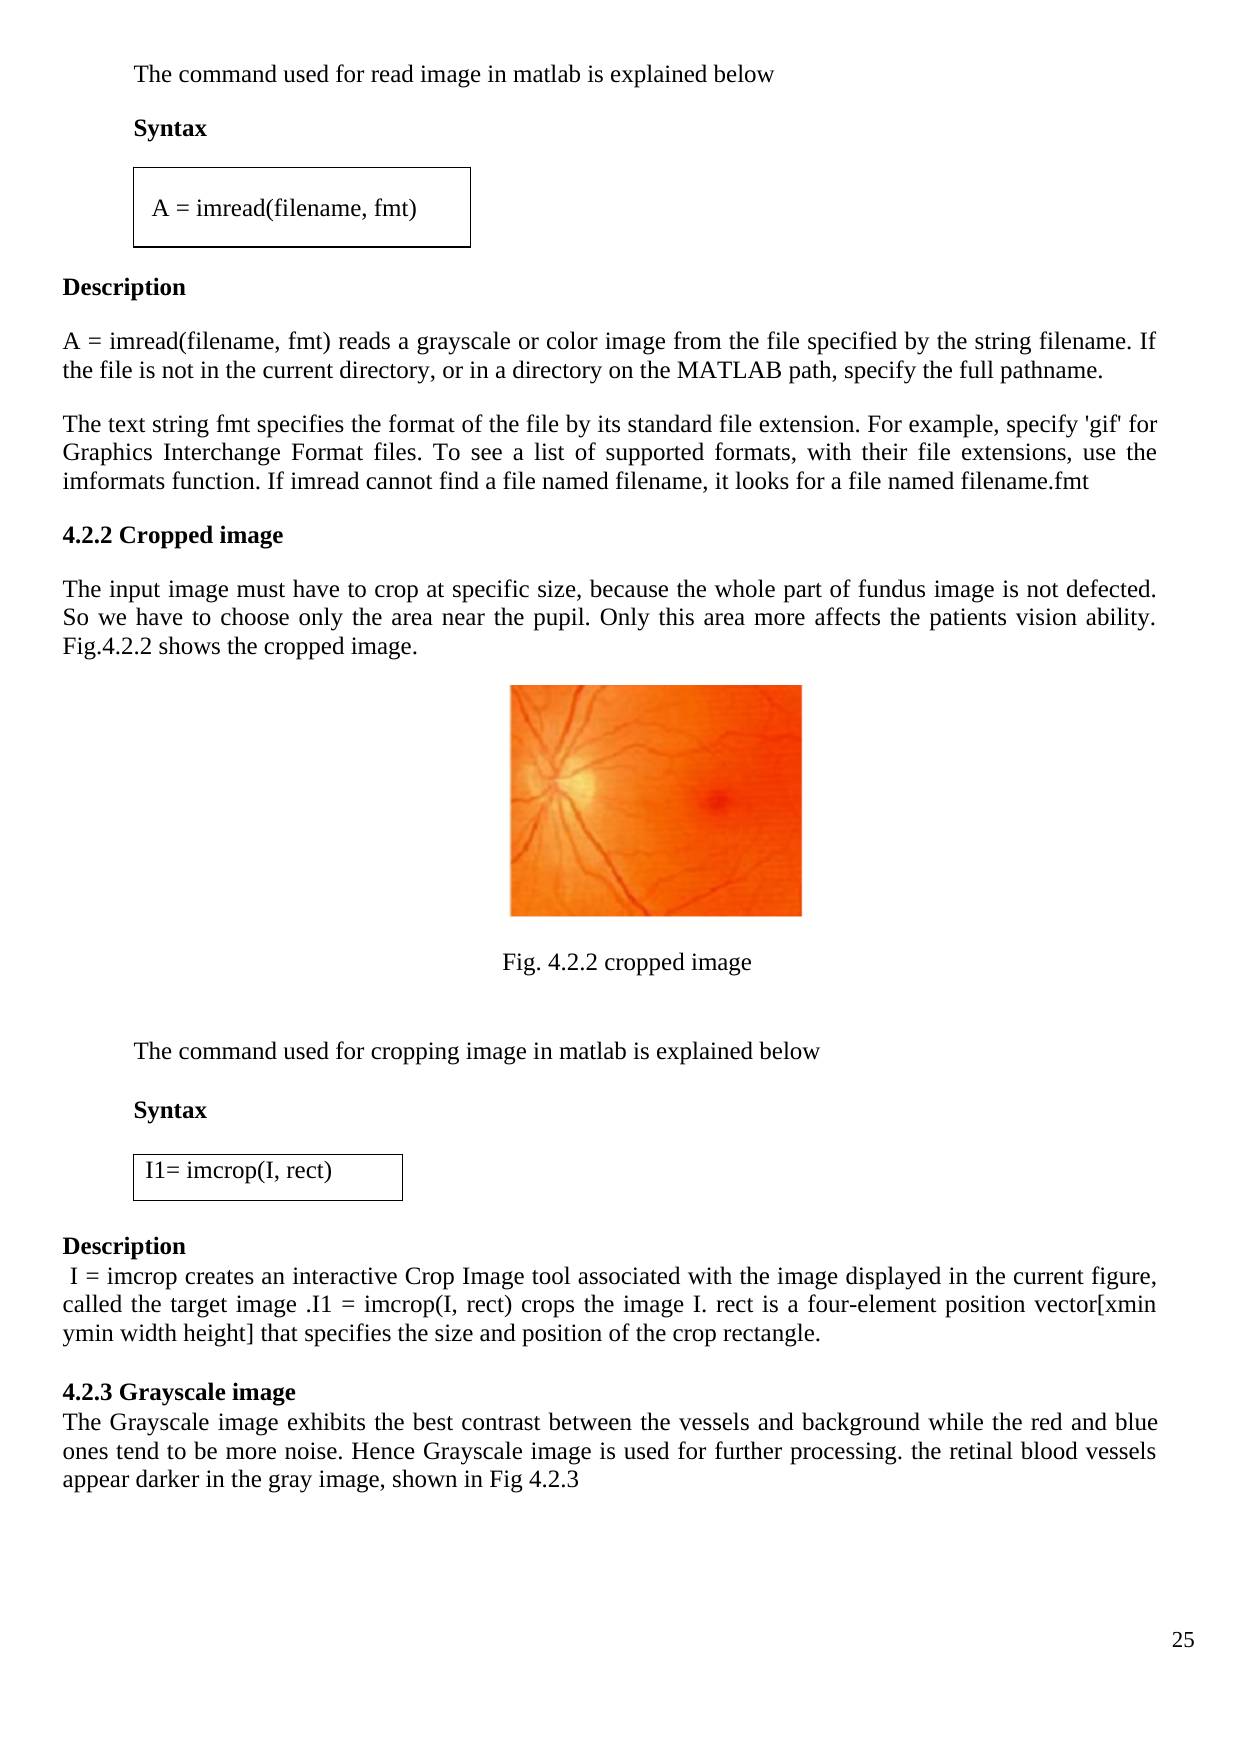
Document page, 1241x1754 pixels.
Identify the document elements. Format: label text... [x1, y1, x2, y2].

text The text string fmt specifies the format of the file by its standard file extension. For example, specify 'gif' for Graphics Interchange Format files. To see a list of supported formats, with their file extensions, use the imformats function. If imread cannot find a file named filename, it looks for a file named filename.fmt [62, 409, 1159, 495]
text The command used for cropping image in matlab is explained below [133, 1036, 1194, 1065]
table_header I1= imcrop(I, rect) [134, 1155, 402, 1200]
text Fig. 4.2.2 cropped image [133, 947, 1194, 976]
text Description [62, 1231, 1159, 1260]
text Syntax [133, 113, 1194, 142]
text The input image must have to crop at specific size, because the whole part of fundus image is not defected. So we have to choose only the area near the pupil. Only this area more affects the patients vision ability. Fig.4.2.2 shows the cropped image. [62, 574, 1159, 660]
text 4.2.2 Cropped image [62, 520, 1159, 549]
text Description [62, 272, 1159, 301]
text The command used for read image in matlab is explained below [133, 59, 1194, 88]
text A = imread(filename, fmt) reads a grayscale or color image from the file specified by the string filename. If the file is not in the current directory, or in a directory on the MATLAB path, specify the full pathname. [62, 326, 1159, 384]
text 4.2.3 Grayscale image [62, 1377, 1159, 1406]
text Syntax [133, 1095, 1194, 1124]
picture [502, 685, 810, 923]
text I = imcrop creates an interactive Crop Image tool associated with the image displayed in the current figure, called the target image .I1 = imcrop(I, rect) crops the image I. rect is a four-element position vector[xmin ymin width height] that specifies the size and position of the crop rectangle. [62, 1261, 1159, 1347]
text The Grayscale image exhibits the best contrast between the vessels and background while the red and blue ones tend to be more noise. Hence Grayscale image is used for further processing. the retinal blood vessels appear darker in the gray image, shown in Fig 4.2.3 [62, 1407, 1159, 1493]
table_header A = imread(filename, fmt) [134, 168, 470, 246]
